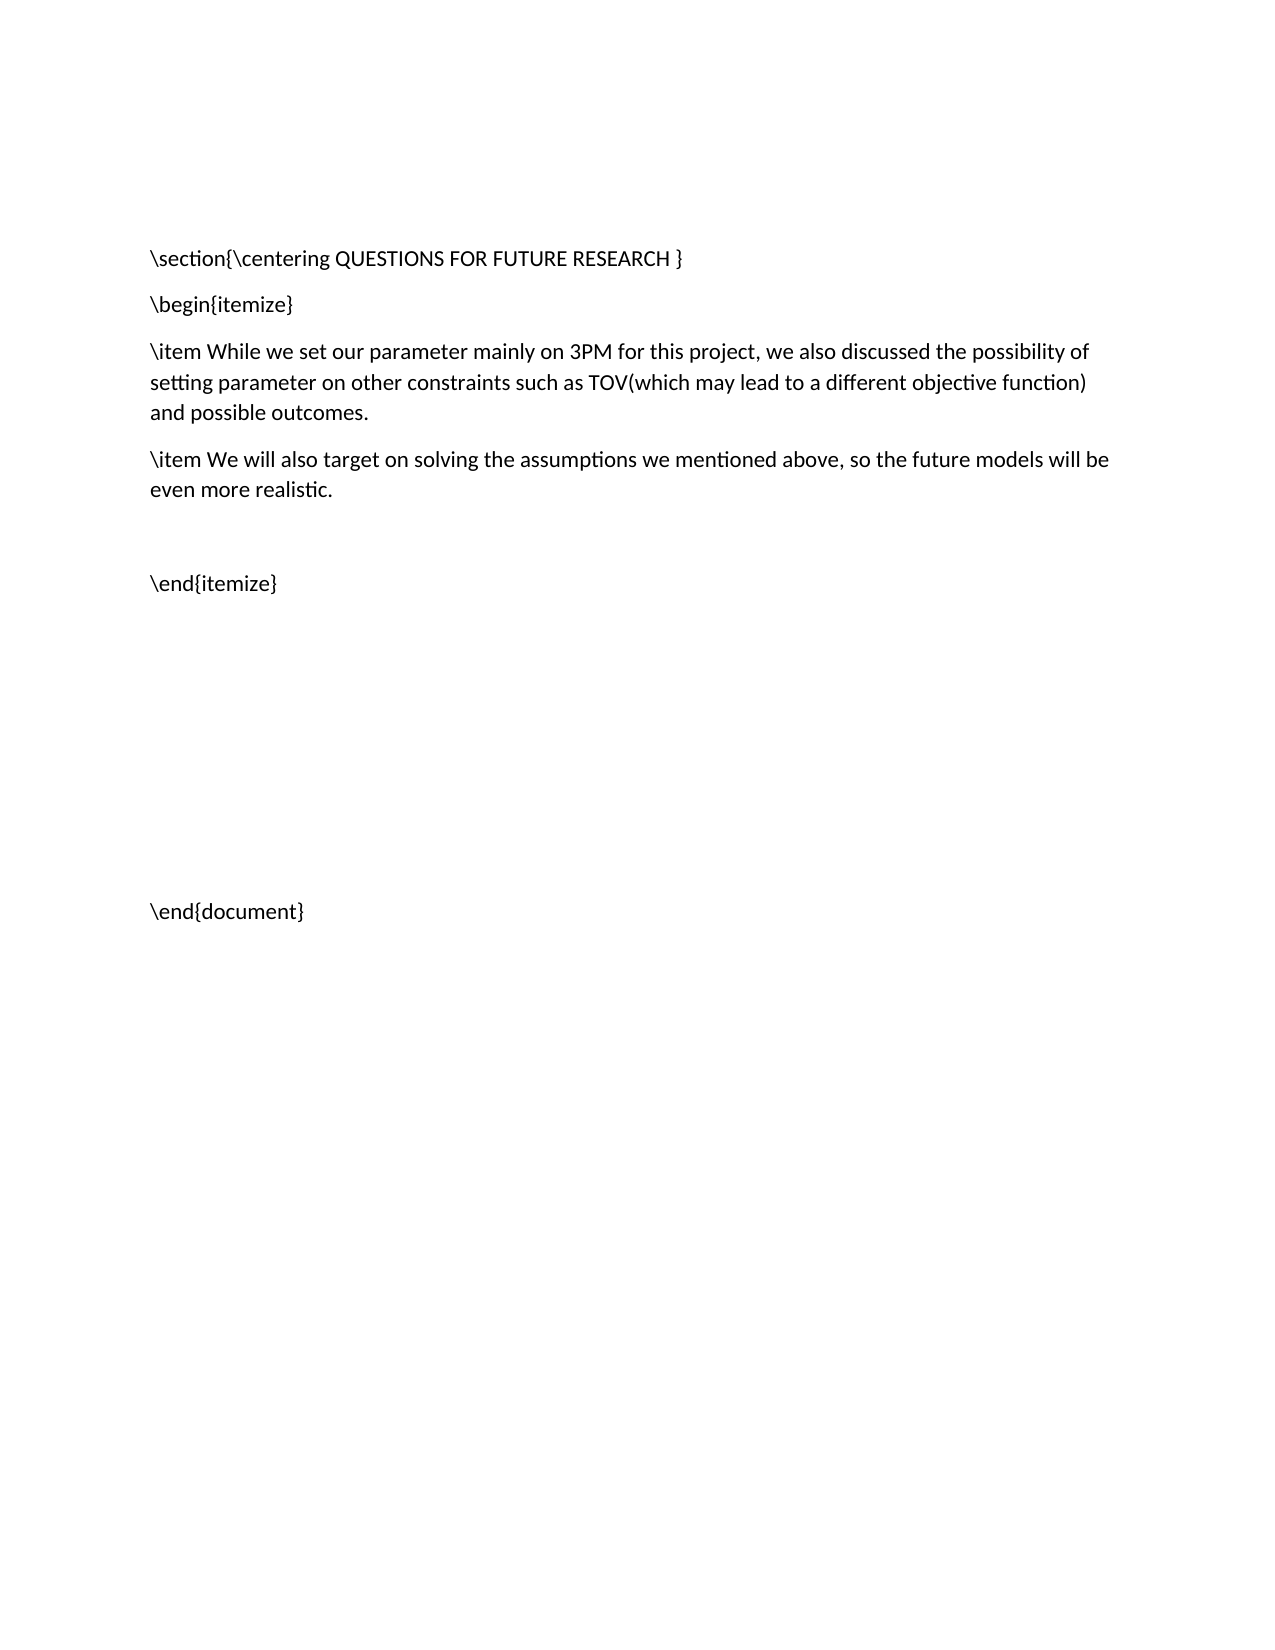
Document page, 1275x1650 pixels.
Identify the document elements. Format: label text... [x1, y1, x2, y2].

text \end{document} [150, 897, 1125, 925]
text \section{\centering QUESTIONS FOR FUTURE RESEARCH } [150, 244, 1125, 272]
text \end{itemize} [150, 569, 1125, 597]
text \item While we set our parameter mainly on 3PM for this project, we also discussed the possibility of setting parameter on other constraints such as TOV(which may lead to a different objective function) and possible outcomes. [150, 337, 1125, 426]
text \item We will also target on solving the assumptions we mentioned above, so the future models will be even more realistic. [150, 445, 1125, 503]
text \begin{itemize} [150, 291, 1125, 319]
